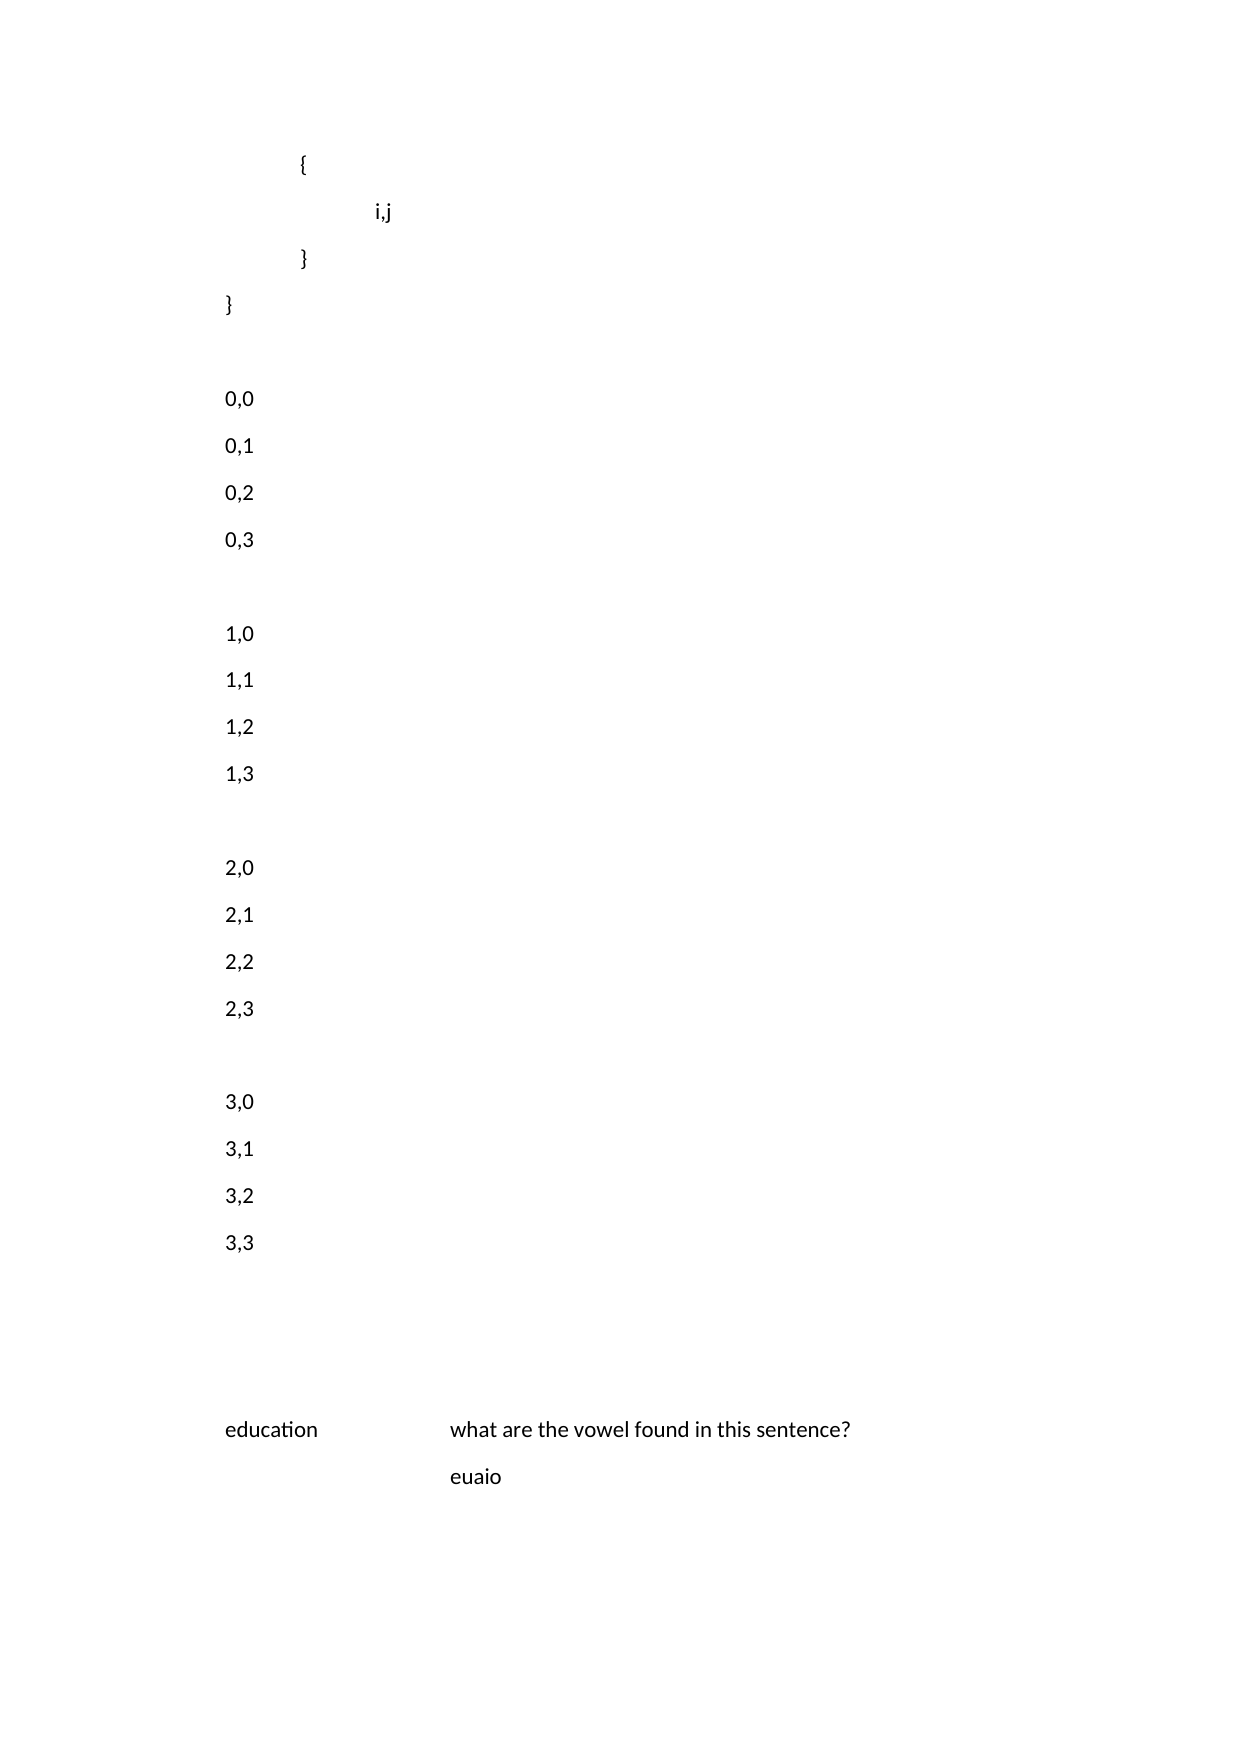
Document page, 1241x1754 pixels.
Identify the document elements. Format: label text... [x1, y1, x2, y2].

text 1,2 [150, 712, 1090, 741]
text 2,3 [150, 994, 1090, 1022]
text 0,1 [150, 431, 1090, 459]
text 2,2 [150, 947, 1090, 975]
text 2,1 [150, 900, 1090, 928]
text education what are the vowel found in this sentence? [150, 1416, 1090, 1444]
text 2,0 [150, 853, 1090, 881]
text } [150, 291, 1090, 319]
text 3,3 [150, 1228, 1090, 1256]
text 0,2 [150, 478, 1090, 506]
text 0,0 [150, 384, 1090, 412]
text i,j [150, 197, 1090, 225]
text 1,0 [150, 619, 1090, 647]
text 3,2 [150, 1181, 1090, 1209]
text } [150, 244, 1090, 272]
text 0,3 [150, 525, 1090, 553]
text euaio [150, 1462, 1090, 1491]
text 3,1 [150, 1134, 1090, 1162]
text { [150, 150, 1090, 178]
text 1,1 [150, 666, 1090, 694]
text 1,3 [150, 759, 1090, 787]
text 3,0 [150, 1087, 1090, 1116]
